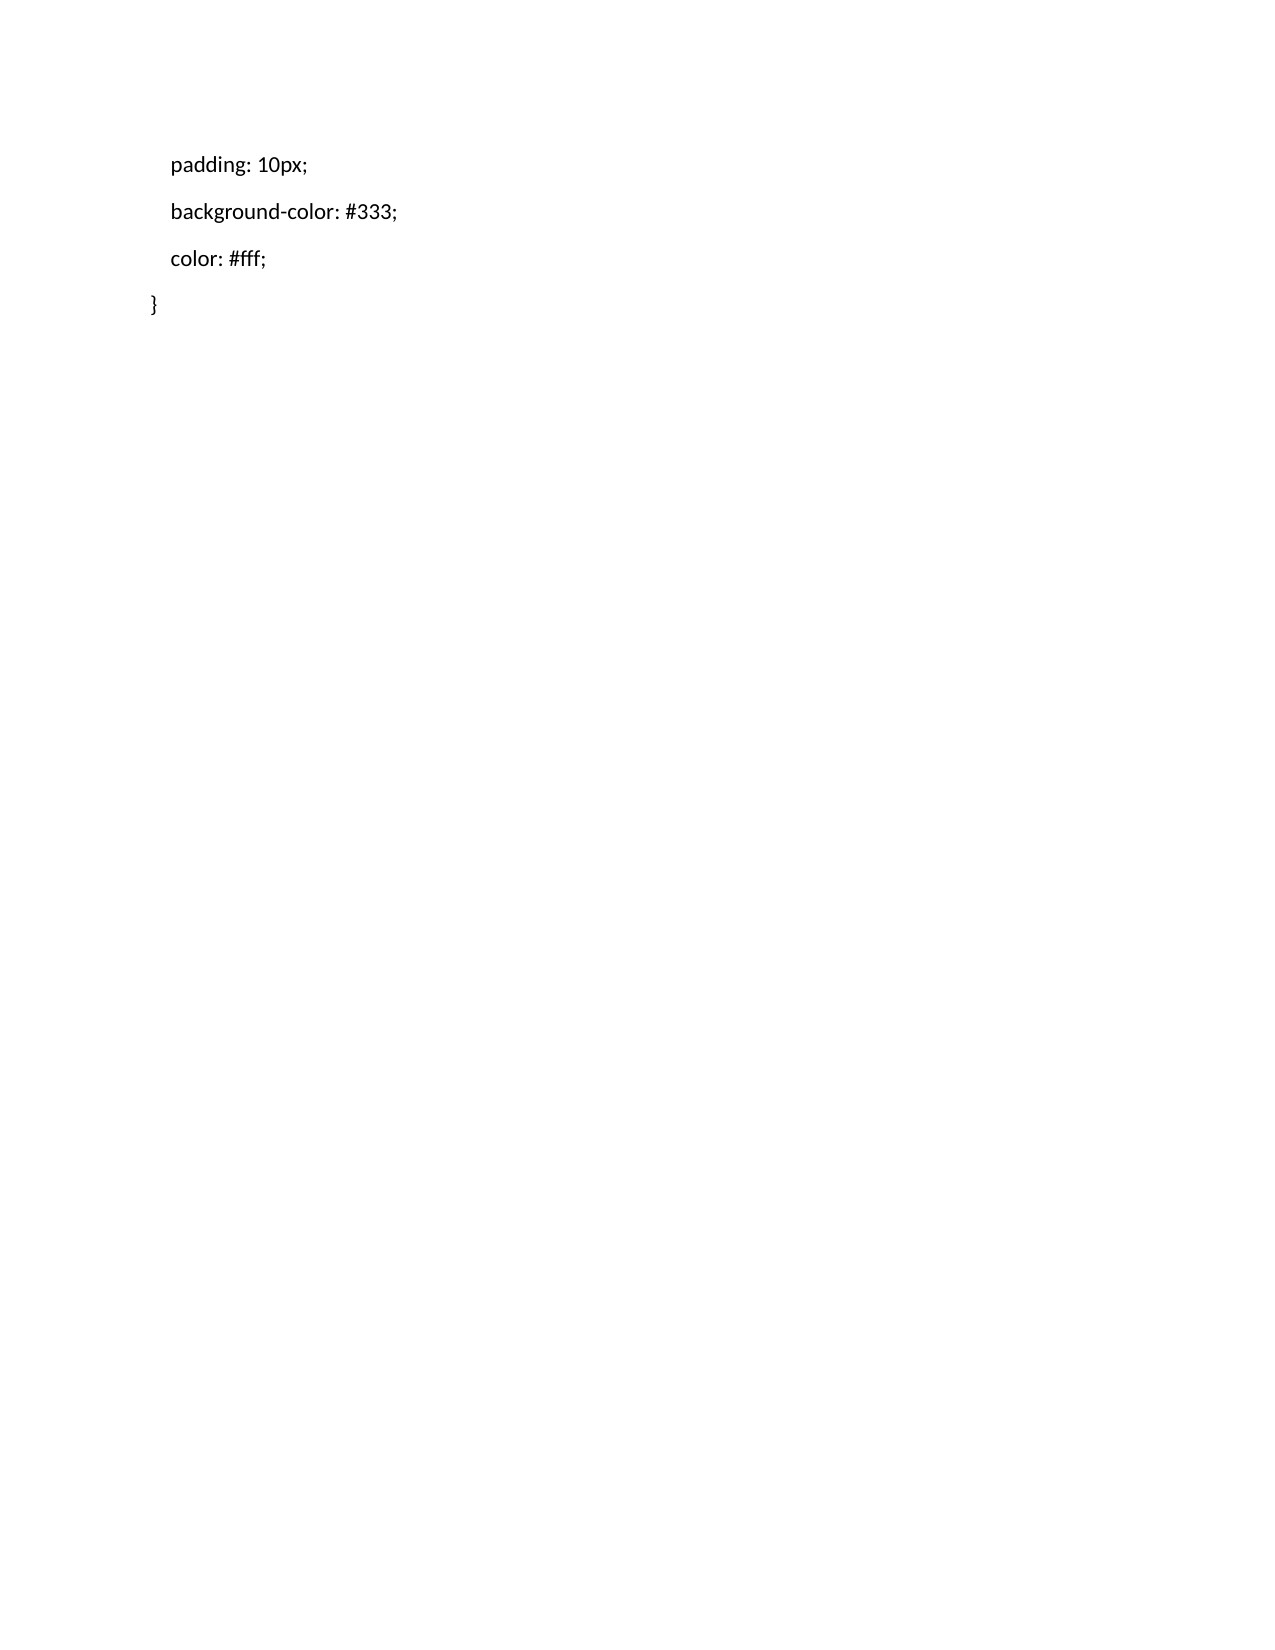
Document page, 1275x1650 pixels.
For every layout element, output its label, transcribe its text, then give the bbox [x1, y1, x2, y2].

text } [150, 291, 1125, 319]
text color: #fff; [150, 244, 1125, 272]
text padding: 10px; [150, 150, 1125, 178]
text background-color: #333; [150, 197, 1125, 225]
